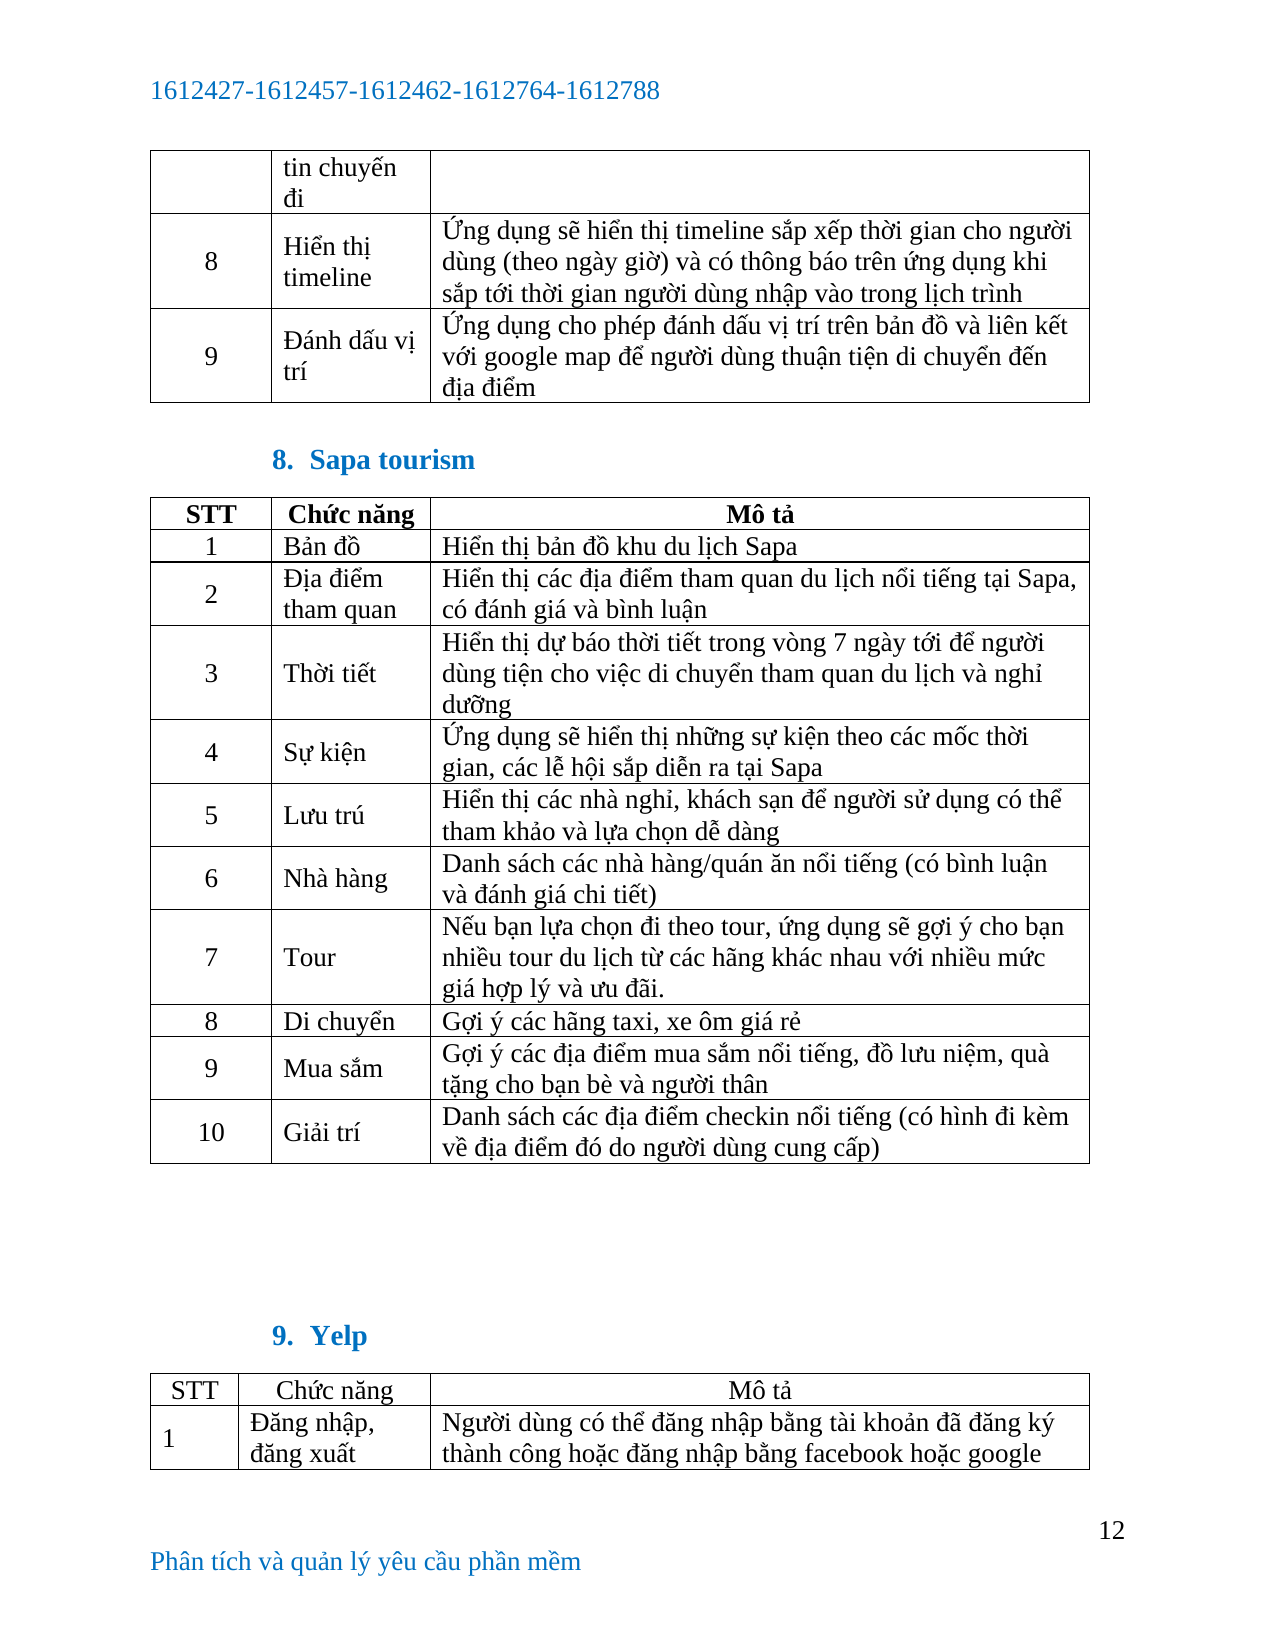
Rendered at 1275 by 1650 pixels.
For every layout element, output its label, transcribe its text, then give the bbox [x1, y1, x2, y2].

table_cell Mua sắm [272, 1037, 430, 1099]
table_header Mô tả [431, 498, 1089, 529]
table_cell Lưu trú [272, 784, 430, 846]
table_cell Ứng dụng cho phép đánh dấu vị trí trên bản đồ và liên kết với google map để người dùng thuận tiện di chuyển đến địa điểm [431, 309, 1089, 402]
table_cell 6 [151, 847, 271, 909]
table_cell 8 [151, 214, 271, 308]
table_cell Hiển thị timeline [272, 214, 430, 308]
table_cell Giải trí [272, 1100, 430, 1163]
table_cell Đăng nhập, đăng xuất [239, 1406, 430, 1468]
table_cell Di chuyển [272, 1005, 430, 1036]
table_cell Tour [272, 910, 430, 1004]
table_cell 7 [151, 151, 271, 213]
table_header Chức năng [239, 1374, 430, 1405]
table_cell 3 [151, 626, 271, 719]
table_cell Bản đồ [272, 530, 430, 561]
table_header STT [151, 498, 271, 529]
table_cell Thời tiết [272, 626, 430, 719]
table_cell 4 [151, 720, 271, 783]
table_cell Sự kiện [272, 720, 430, 783]
table_cell 2 [151, 563, 271, 625]
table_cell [431, 151, 1089, 213]
table_cell Danh sách các nhà hàng/quán ăn nổi tiếng (có bình luận và đánh giá chi tiết) [431, 847, 1089, 909]
table_cell Hiển thị bản đồ khu du lịch Sapa [431, 530, 1089, 561]
table_cell Đánh dấu vị trí [272, 309, 430, 402]
list Sapa tourism [272, 442, 1125, 475]
table_cell Gợi ý các địa điểm mua sắm nổi tiếng, đồ lưu niệm, quà tặng cho bạn bè và người thân [431, 1037, 1089, 1099]
table_cell 1 [151, 1406, 238, 1468]
table_cell Nếu bạn lựa chọn đi theo tour, ứng dụng sẽ gợi ý cho bạn nhiều tour du lịch từ các hãng khác nhau với nhiều mức giá hợp lý và ưu đãi. [431, 910, 1089, 1004]
table_cell 1 [151, 530, 271, 561]
table_cell 9 [151, 309, 271, 402]
table_cell 10 [151, 1100, 271, 1163]
table_cell Hiển thị dự báo thời tiết trong vòng 7 ngày tới để người dùng tiện cho việc di chuyển tham quan du lịch và nghỉ dưỡng [431, 626, 1089, 719]
table_cell Ứng dụng sẽ hiển thị timeline sắp xếp thời gian cho người dùng (theo ngày giờ) và có thông báo trên ứng dụng khi sắp tới thời gian người dùng nhập vào trong lịch trình [431, 214, 1089, 308]
table_cell Địa điểm tham quan [272, 563, 430, 625]
table_cell 8 [151, 1005, 271, 1036]
table_cell Gợi ý các hãng taxi, xe ôm giá rẻ [431, 1005, 1089, 1036]
table_cell 9 [151, 1037, 271, 1099]
list Yelp [272, 1318, 1125, 1351]
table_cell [272, 151, 430, 213]
table_cell Nhà hàng [272, 847, 430, 909]
table_cell Hiển thị các địa điểm tham quan du lịch nổi tiếng tại Sapa, có đánh giá và bình luận [431, 563, 1089, 625]
table_header Mô tả [431, 1374, 1089, 1405]
table_header STT [151, 1374, 238, 1405]
table_cell 5 [151, 784, 271, 846]
table_cell Người dùng có thể đăng nhập bằng tài khoản đã đăng ký thành công hoặc đăng nhập bằng facebook hoặc google [431, 1406, 1089, 1468]
table_cell Hiển thị các nhà nghỉ, khách sạn để người sử dụng có thể tham khảo và lựa chọn dễ dàng [431, 784, 1089, 846]
table_header Chức năng [272, 498, 430, 529]
table_cell Danh sách các địa điểm checkin nổi tiếng (có hình đi kèm về địa điểm đó do người dùng cung cấp) [431, 1100, 1089, 1163]
table_cell Ứng dụng sẽ hiển thị những sự kiện theo các mốc thời gian, các lễ hội sắp diễn ra tại Sapa [431, 720, 1089, 783]
table_cell 7 [151, 910, 271, 1004]
